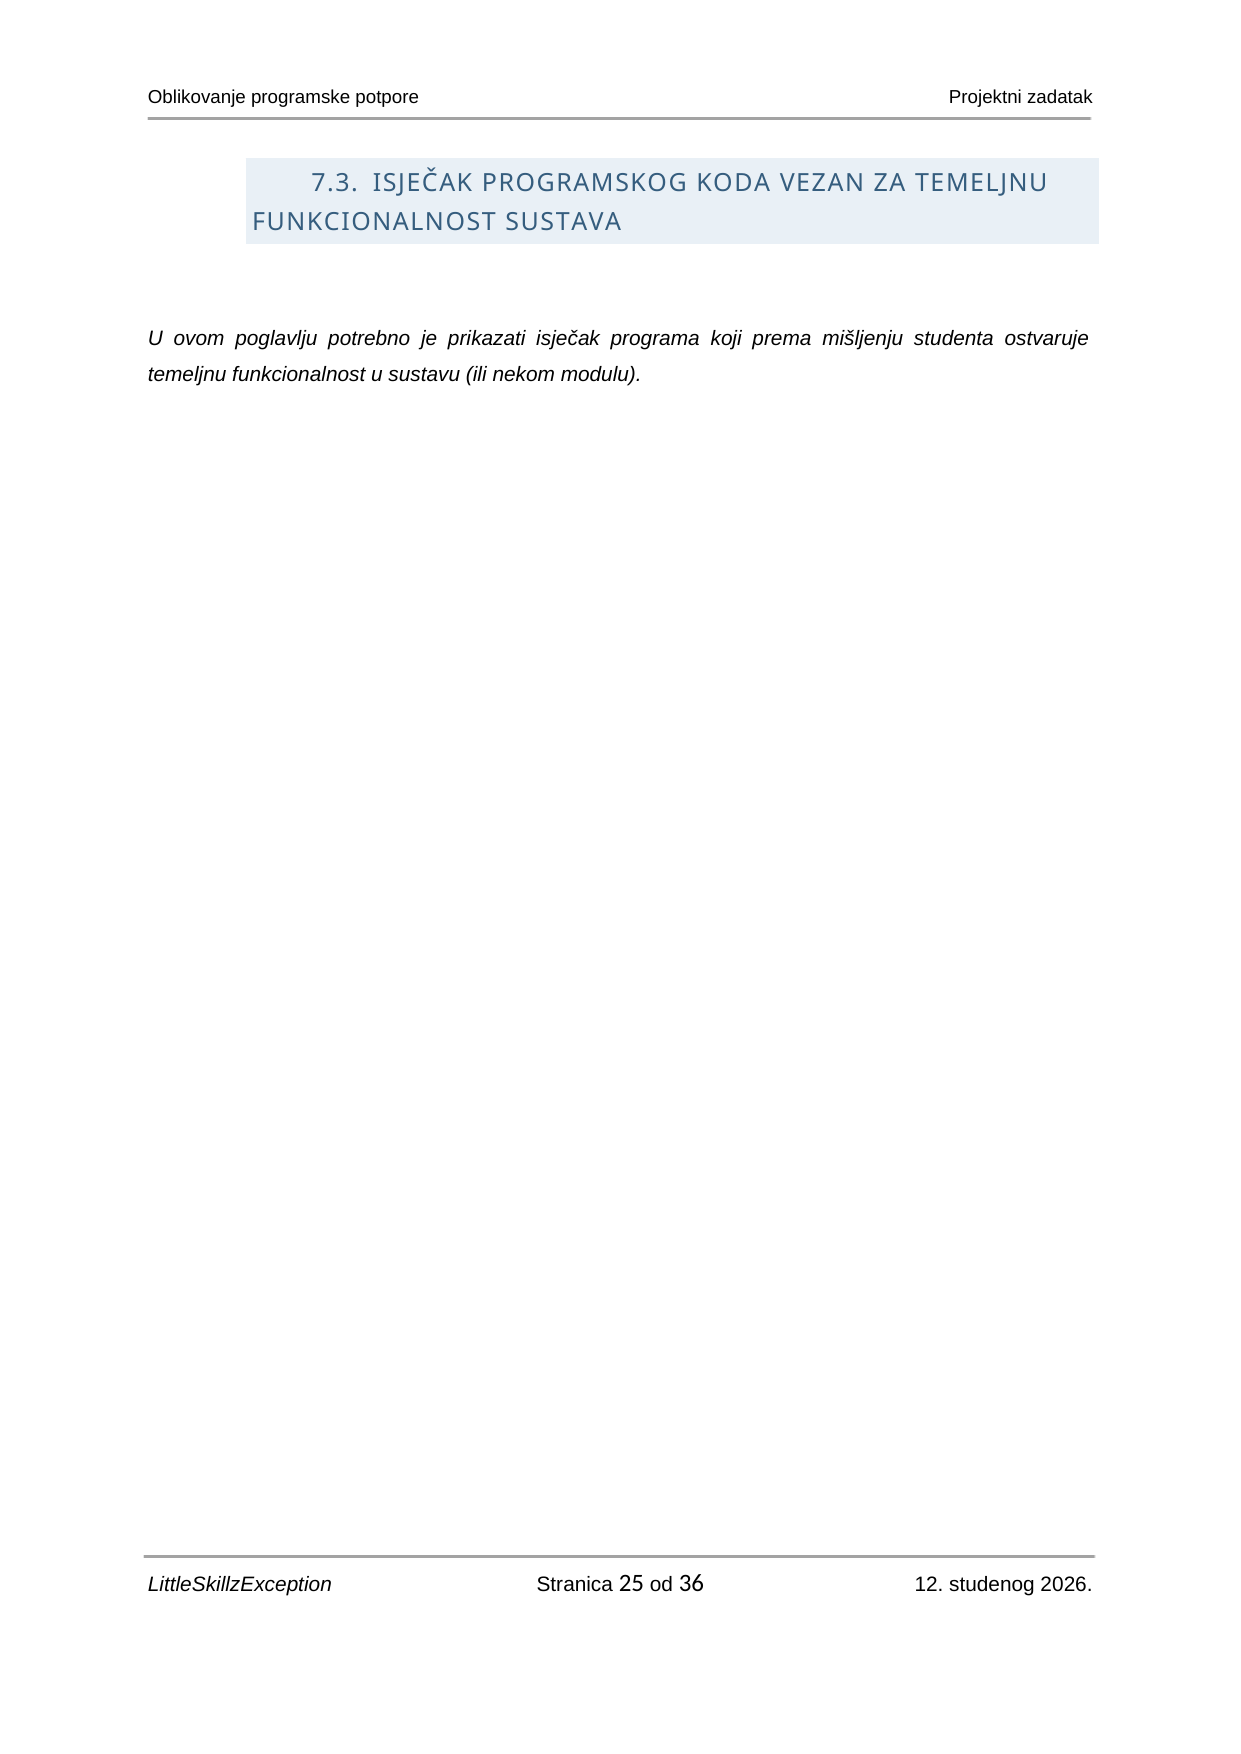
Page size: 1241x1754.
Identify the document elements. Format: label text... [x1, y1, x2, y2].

subtitle ISJEČAK PROGRAMSKOG KODA VEZAN ZA TEMELJNU FUNKCIONALNOST SUSTAVA [252, 164, 1093, 237]
text U ovom poglavlju potrebno je prikazati isječak programa koji prema mišljenju studenta ostvaruje temeljnu funkcionalnost u sustavu (ili nekom modulu). [148, 326, 1093, 386]
